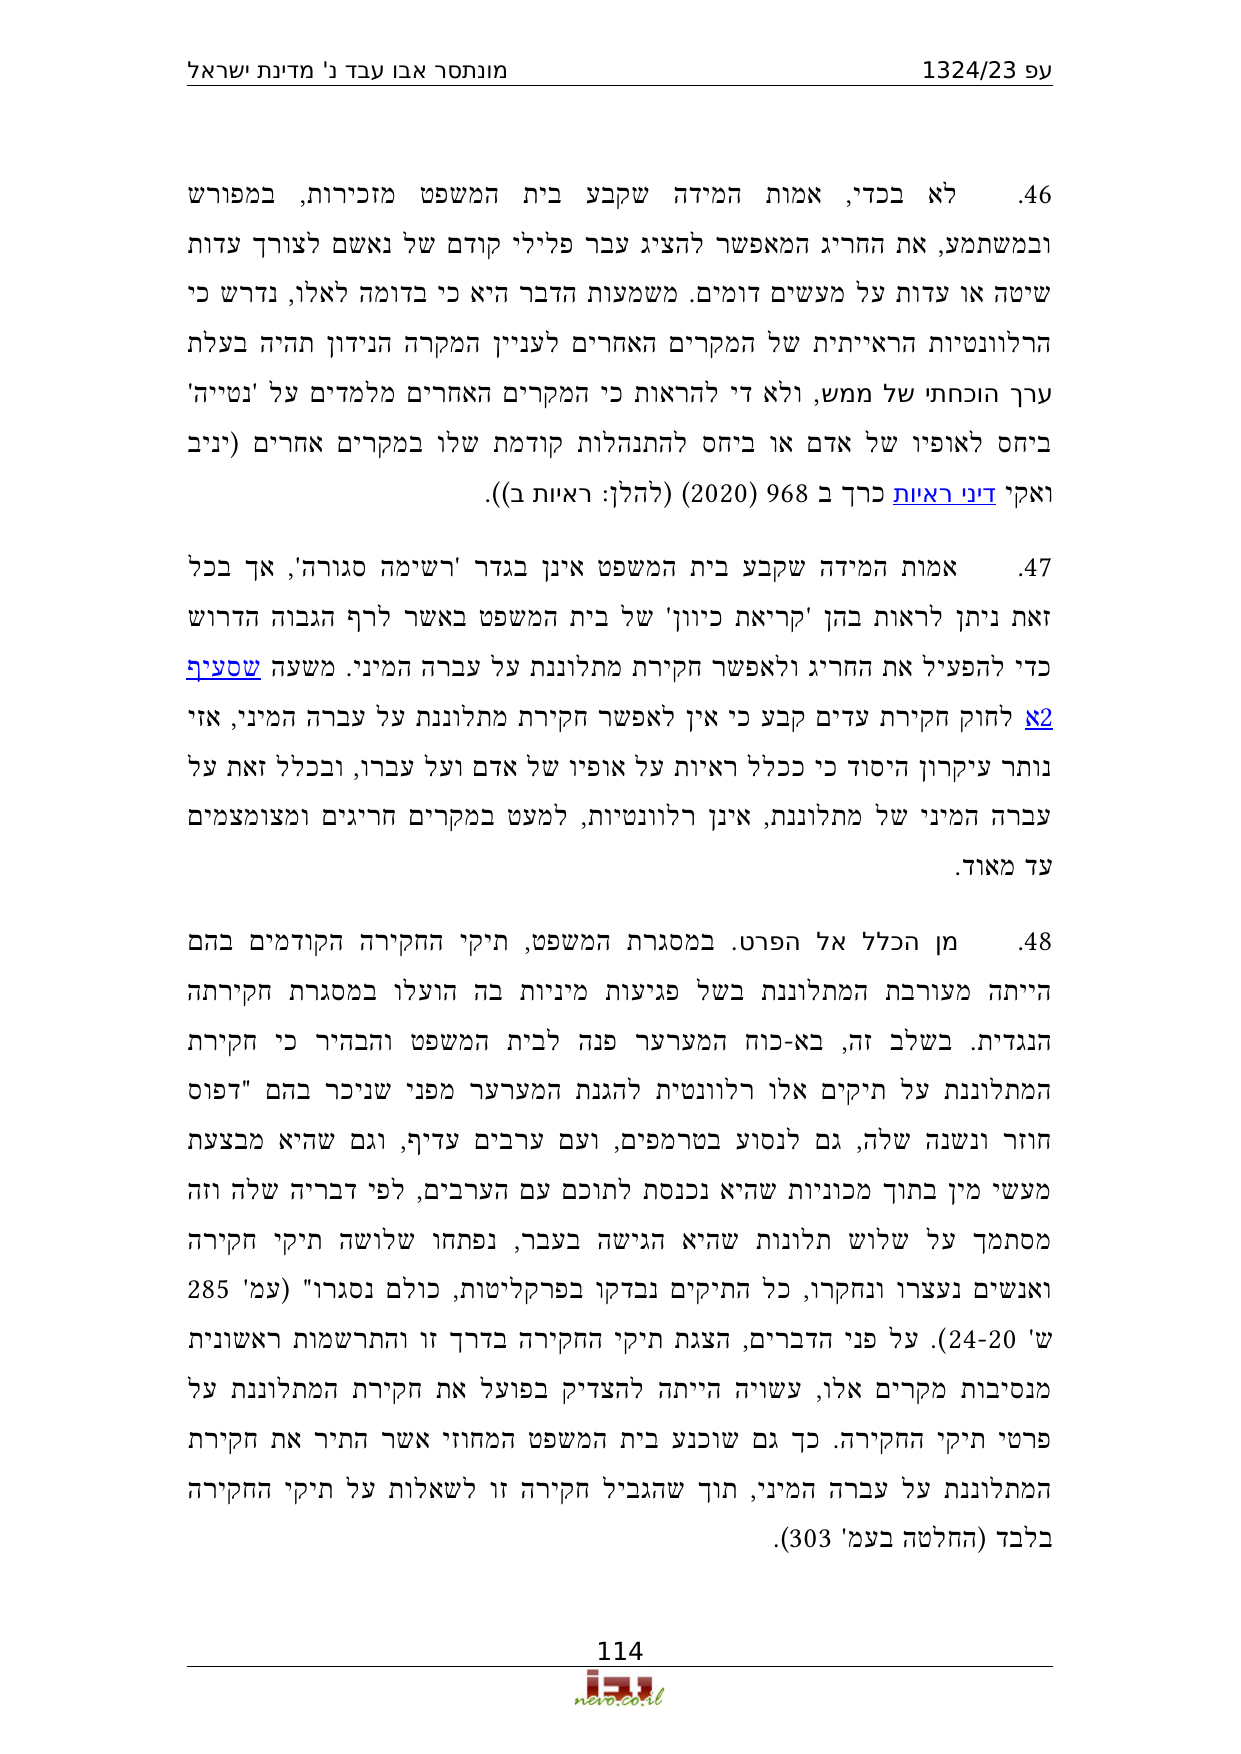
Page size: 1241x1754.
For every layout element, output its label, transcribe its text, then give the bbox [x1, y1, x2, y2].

list אמות המידה שקבע בית המשפט אינן בגדר 'רשימה סגורה', אך בכל זאת ניתן לראות בהן 'קריאת כיוון' של בית המשפט באשר לרף הגבוה הדרוש כדי להפעיל את החריג ולאפשר חקירת מתלוננת על עברה המיני. משעה שסעיף 2א לחוק חקירת עדים קבע כי אין לאפשר חקירת מתלוננת על עברה המיני, אזי נותר עיקרון היסוד כי ככלל ראיות על אופיו של אדם ועל עברו, ובכלל זאת על עברה המיני של מתלוננת, אינן רלוונטיות, למעט במקרים חריגים ומצומצמים עד מאוד. [187, 551, 1053, 883]
list לא בכדי, אמות המידה שקבע בית המשפט מזכירות, במפורש ובמשתמע, את החריג המאפשר להציג עבר פלילי קודם של נאשם לצורך עדות שיטה או עדות על מעשים דומים. משמעות הדבר היא כי בדומה לאלו, נדרש כי הרלוונטיות הראייתית של המקרים האחרים לעניין המקרה הנידון תהיה בעלת ערך הוכחתי של ממש, ולא די להראות כי המקרים האחרים מלמדים על 'נטייה' ביחס לאופיו של אדם או ביחס להתנהלות קודמת שלו במקרים אחרים (יניב ואקי דיני ראיות כרך ב 968 (2020) (להלן: ראיות ב)). [187, 177, 1053, 509]
list מן הכלל אל הפרט. במסגרת המשפט, תיקי החקירה הקודמים בהם הייתה מעורבת המתלוננת בשל פגיעות מיניות בה הועלו במסגרת חקירתה הנגדית. בשלב זה, בא-כוח המערער פנה לבית המשפט והבהיר כי חקירת המתלוננת על תיקים אלו רלוונטית להגנת המערער מפני שניכר בהם "דפוס חוזר ונשנה שלה, גם לנסוע בטרמפים, ועם ערבים עדיף, וגם שהיא מבצעת מעשי מין בתוך מכוניות שהיא נכנסת לתוכם עם הערבים, לפי דבריה שלה וזה מסתמך על שלוש תלונות שהיא הגישה בעבר, נפתחו שלושה תיקי חקירה ואנשים נעצרו ונחקרו, כל התיקים נבדקו בפרקליטות, כולם נסגרו" (עמ' 285 ש' 24-20). על פני הדברים, הצגת תיקי החקירה בדרך זו והתרשמות ראשונית מנסיבות מקרים אלו, עשויה הייתה להצדיק בפועל את חקירת המתלוננת על פרטי תיקי החקירה. כך גם שוכנע בית המשפט המחוזי אשר התיר את חקירת המתלוננת על עברה המיני, תוך שהגביל חקירה זו לשאלות על תיקי החקירה בלבד (החלטה בעמ' 303). [187, 924, 1053, 1555]
picture [574, 1669, 666, 1707]
